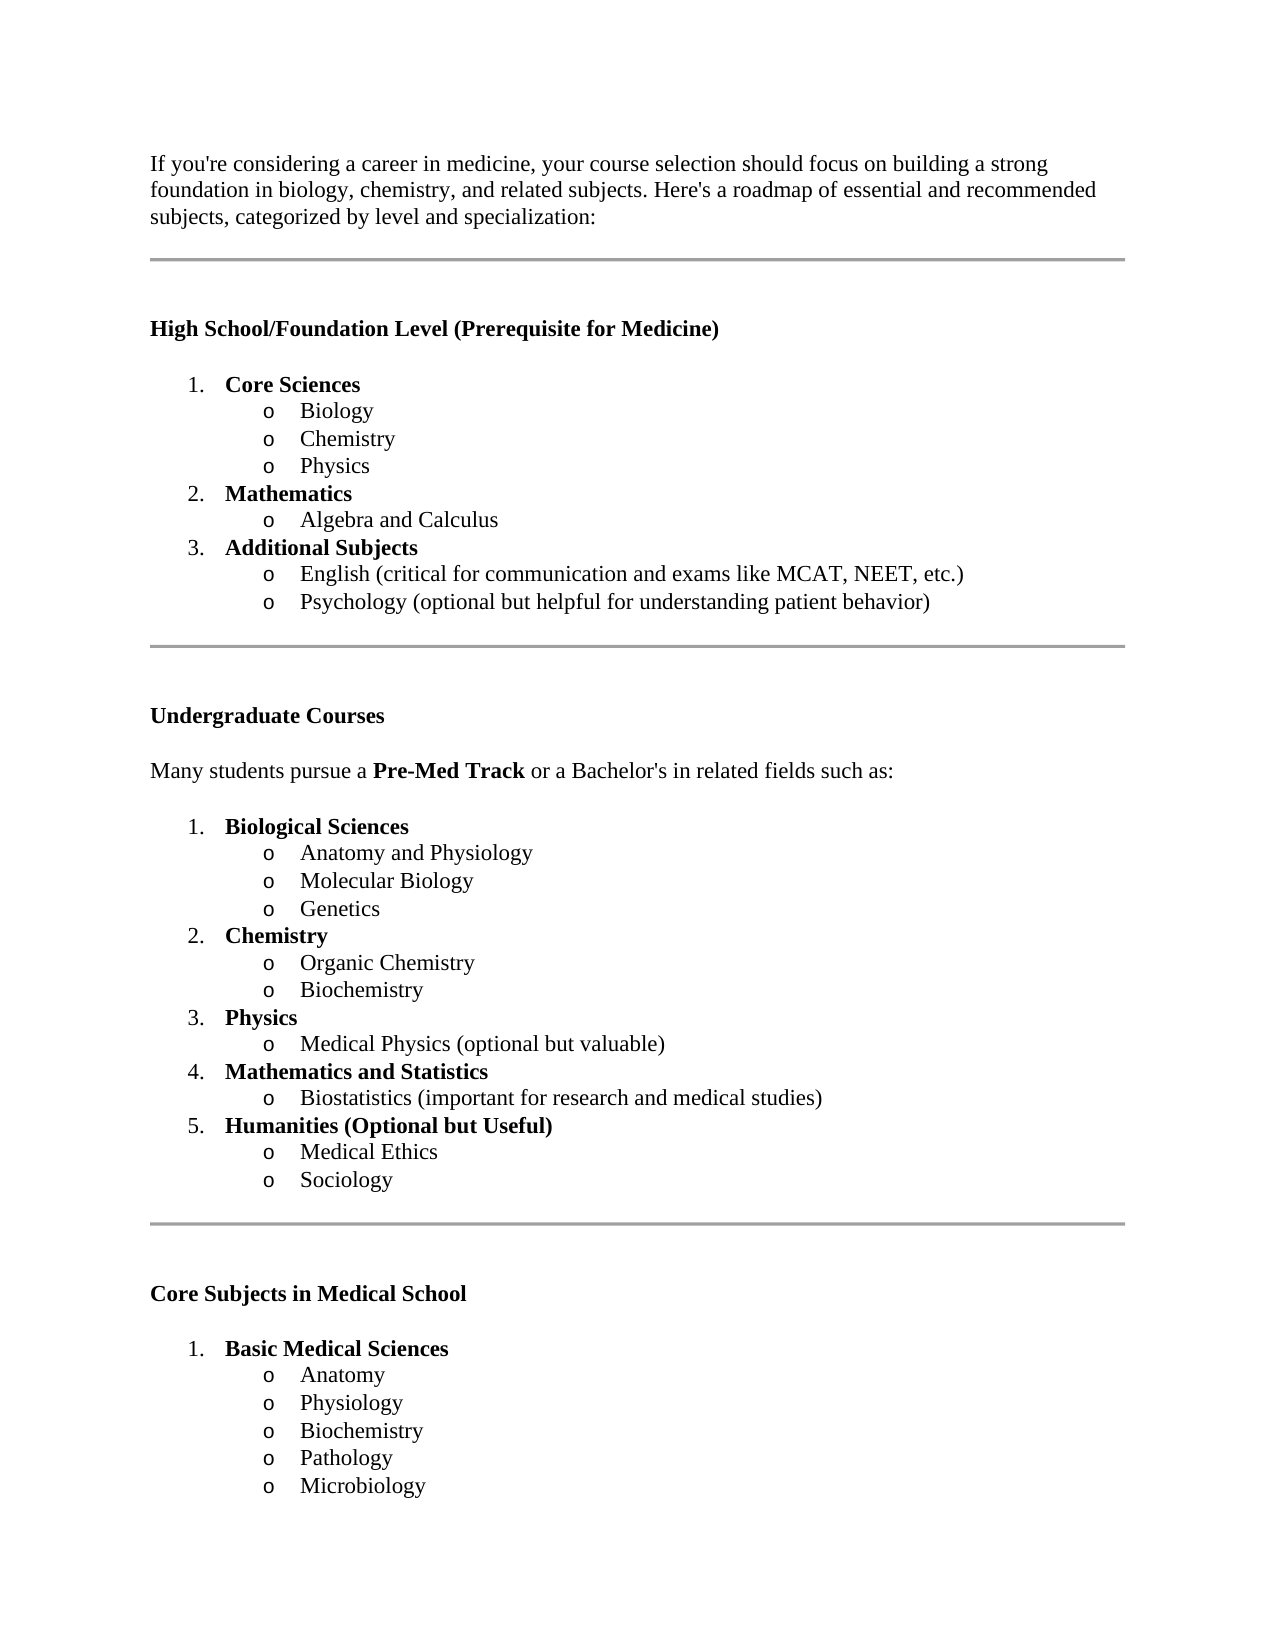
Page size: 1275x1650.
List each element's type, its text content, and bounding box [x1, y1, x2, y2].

list Basic Medical Sciences [187, 1335, 1125, 1361]
text Undergraduate Courses [150, 702, 1125, 728]
list Mathematics [187, 480, 1125, 506]
text If you're considering a career in medicine, your course selection should focus on building a strong foundation in biology, chemistry, and related subjects. Here's a roadmap of essential and recommended subjects, categorized by level and specialization: [150, 150, 1125, 229]
list Medical Physics (optional but valuable) [262, 1030, 1125, 1058]
list Sociology [262, 1166, 1125, 1193]
list Biological Sciences [187, 813, 1125, 839]
list Biology [262, 397, 1125, 425]
list Core Sciences [187, 371, 1125, 397]
list Mathematics and Statistics [187, 1058, 1125, 1084]
list Molecular Biology [262, 867, 1125, 894]
list Physics [262, 452, 1125, 480]
list Biochemistry [262, 1417, 1125, 1444]
list Anatomy [262, 1361, 1125, 1389]
list Algebra and Calculus [262, 506, 1125, 534]
list Microbiology [262, 1472, 1125, 1499]
list Chemistry [262, 425, 1125, 452]
list English (critical for communication and exams like MCAT, NEET, etc.) [262, 560, 1125, 588]
text Many students pursue a Pre-Med Track or a Bachelor's in related fields such as: [150, 757, 1125, 784]
text Core Subjects in Medical School [150, 1279, 1125, 1306]
list Medical Ethics [262, 1138, 1125, 1166]
list Biochemistry [262, 976, 1125, 1004]
list Physics [187, 1004, 1125, 1030]
list Physiology [262, 1389, 1125, 1417]
list Anatomy and Physiology [262, 839, 1125, 867]
list Organic Chemistry [262, 948, 1125, 976]
list Psychology (optional but helpful for understanding patient behavior) [262, 588, 1125, 616]
text High School/Foundation Level (Prerequisite for Medicine) [150, 315, 1125, 342]
list Additional Subjects [187, 534, 1125, 560]
list Pathology [262, 1444, 1125, 1472]
list Humanities (Optional but Useful) [187, 1112, 1125, 1138]
list Genetics [262, 894, 1125, 922]
list Biostatistics (important for research and medical studies) [262, 1084, 1125, 1112]
list Chemistry [187, 922, 1125, 948]
